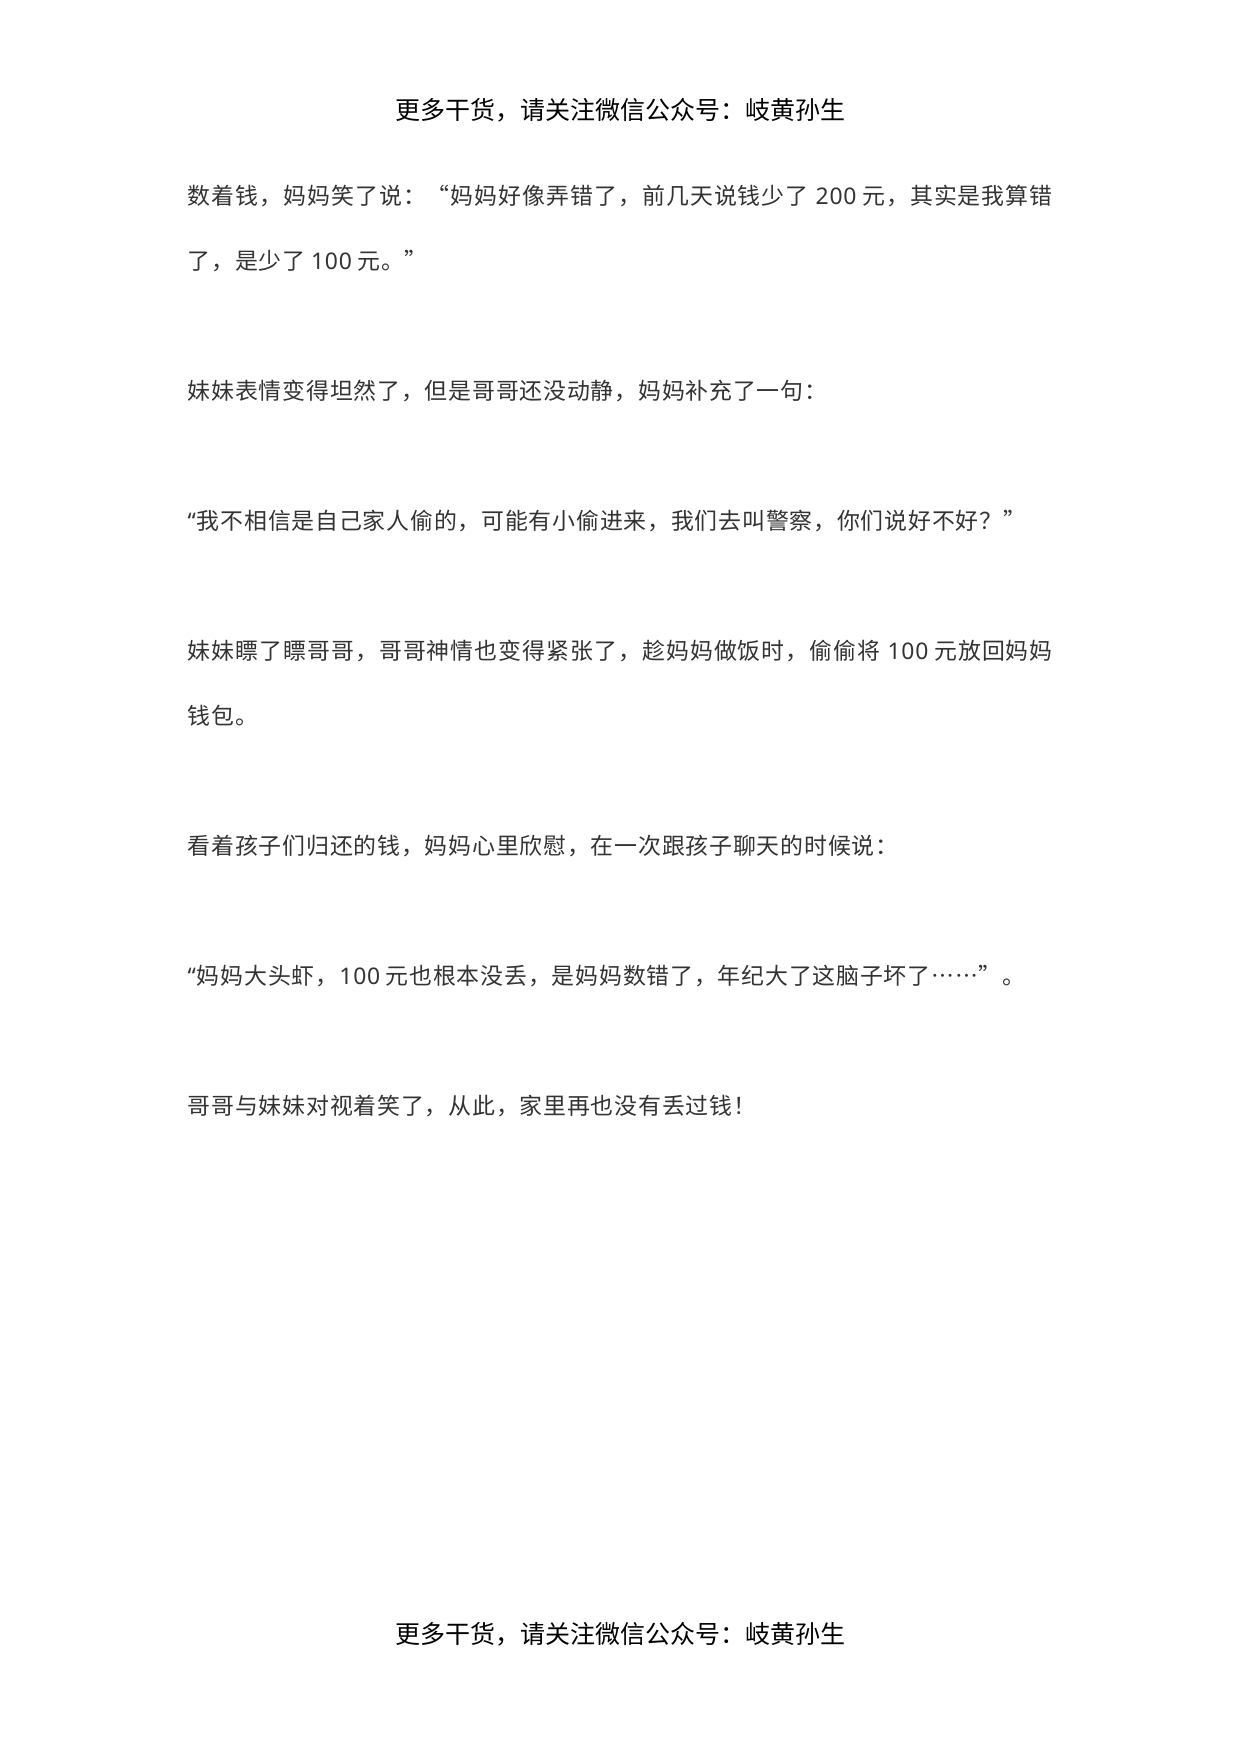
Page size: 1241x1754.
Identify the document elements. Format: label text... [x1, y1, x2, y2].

text 看着孩子们归还的钱，妈妈心里欣慰，在一次跟孩子聊天的时候说： [187, 812, 1053, 877]
text 哥哥与妹妹对视着笑了，从此，家里再也没有丢过钱！ [187, 1072, 1053, 1137]
text “妈妈大头虾，100元也根本没丢，是妈妈数错了，年纪大了这脑子坏了……”。 [187, 942, 1053, 1007]
text 妹妹瞟了瞟哥哥，哥哥神情也变得紧张了，趁妈妈做饭时，偷偷将100元放回妈妈钱包。 [187, 617, 1053, 747]
text 妹妹表情变得坦然了，但是哥哥还没动静，妈妈补充了一句： [187, 357, 1053, 422]
text 数着钱，妈妈笑了说：“妈妈好像弄错了，前几天说钱少了200元，其实是我算错了，是少了100元。” [187, 162, 1053, 292]
text “我不相信是自己家人偷的，可能有小偷进来，我们去叫警察，你们说好不好？” [187, 487, 1053, 552]
